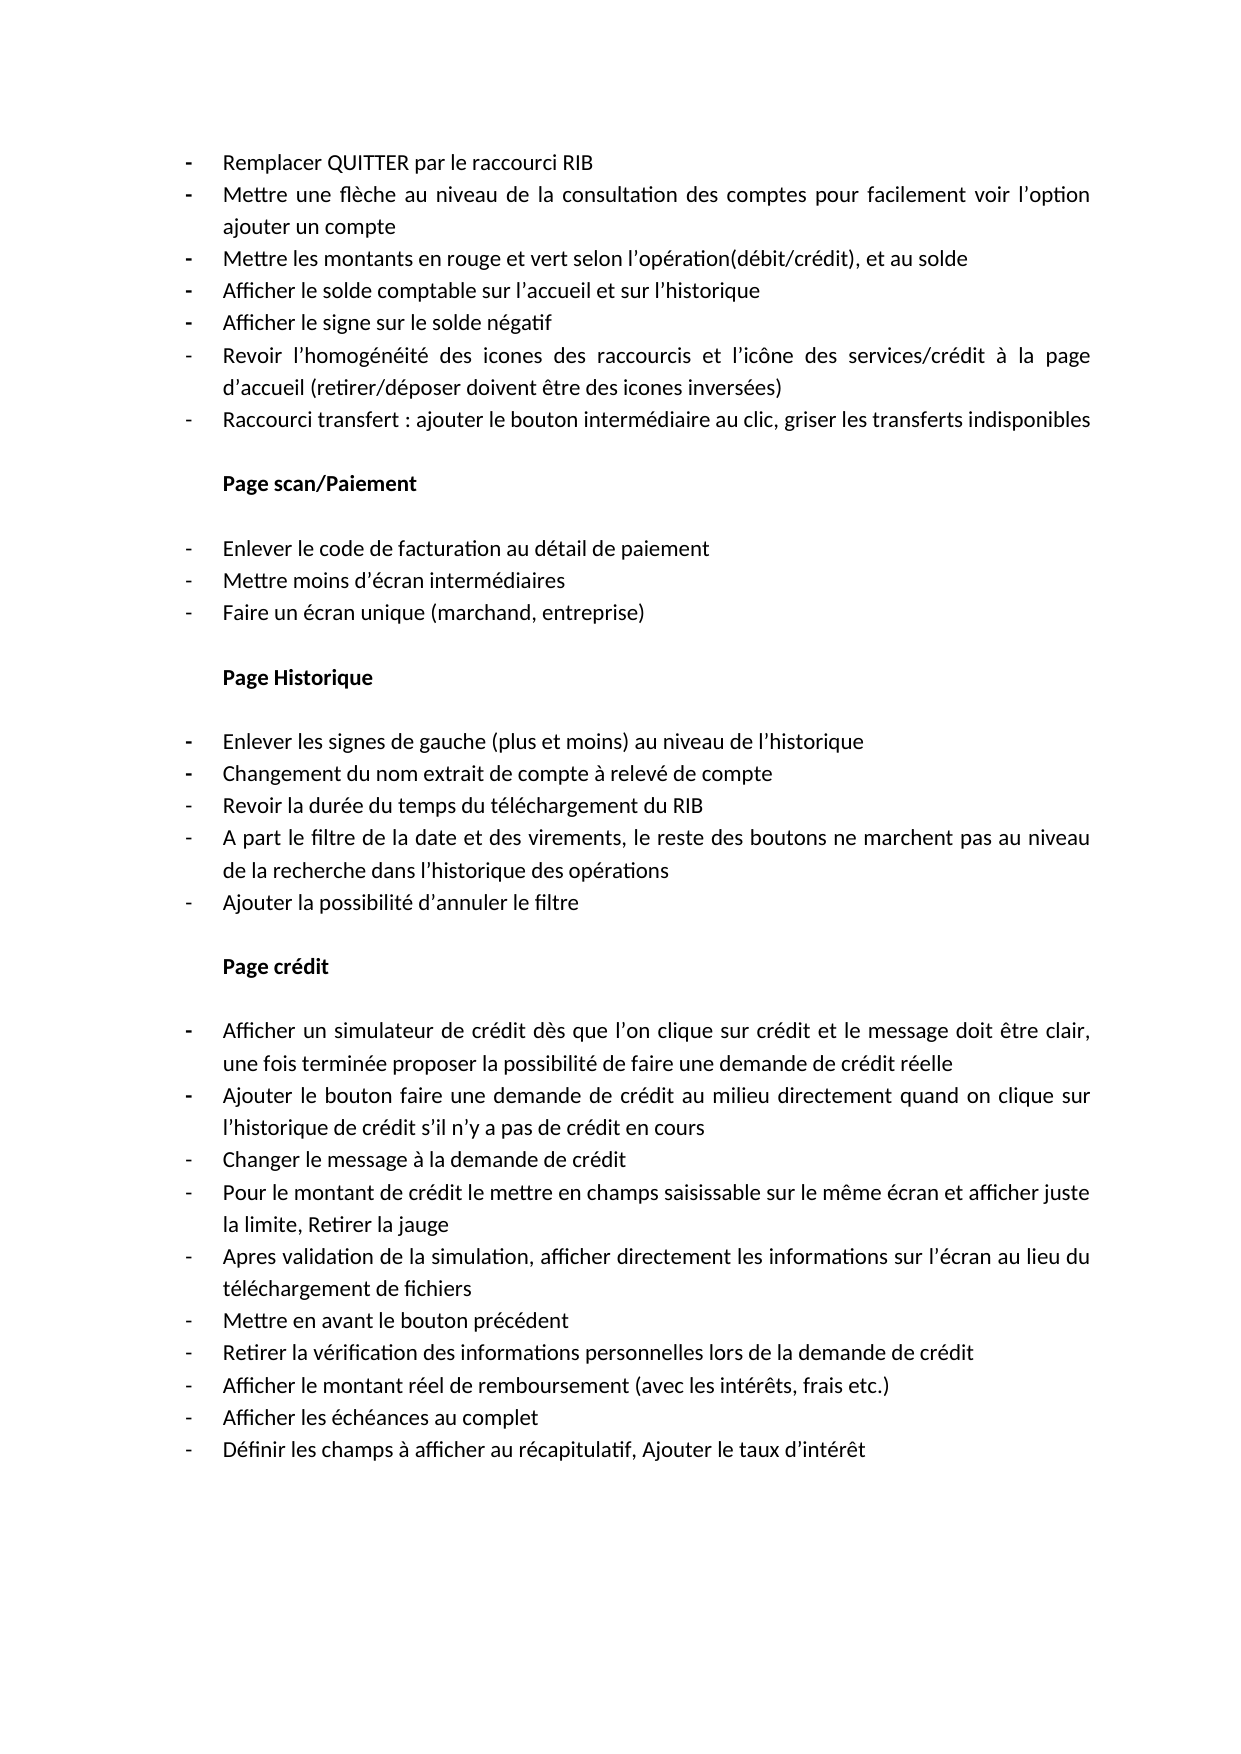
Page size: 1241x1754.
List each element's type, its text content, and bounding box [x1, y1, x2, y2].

list Revoir l’homogénéité des icones des raccourcis et l’icône des services/crédit à la page d’accueil (retirer/déposer doivent être des icones inversées) [185, 341, 1093, 401]
list Afficher les échéances au complet [185, 1403, 1093, 1431]
list Changement du nom extrait de compte à relevé de compte [185, 759, 1093, 787]
list Page Historique [223, 663, 1093, 691]
list Apres validation de la simulation, afficher directement les informations sur l’écran au lieu du téléchargement de fichiers [185, 1242, 1093, 1302]
list Raccourci transfert : ajouter le bouton intermédiaire au clic, griser les transferts indisponibles [185, 405, 1093, 433]
list Mettre une flèche au niveau de la consultation des comptes pour facilement voir l’option ajouter un compte [185, 180, 1093, 240]
list Enlever les signes de gauche (plus et moins) au niveau de l’historique [185, 727, 1093, 755]
list A part le filtre de la date et des virements, le reste des boutons ne marchent pas au niveau de la recherche dans l’historique des opérations [185, 823, 1093, 884]
list Ajouter la possibilité d’annuler le filtre [185, 888, 1093, 916]
list Mettre en avant le bouton précédent [185, 1306, 1093, 1334]
list Page scan/Paiement [223, 469, 1093, 497]
list Remplacer QUITTER par le raccourci RIB [185, 148, 1093, 176]
list Ajouter le bouton faire une demande de crédit au milieu directement quand on clique sur l’historique de crédit s’il n’y a pas de crédit en cours [185, 1081, 1093, 1141]
list Enlever le code de facturation au détail de paiement [185, 534, 1093, 562]
list Afficher un simulateur de crédit dès que l’on clique sur crédit et le message doit être clair, une fois terminée proposer la possibilité de faire une demande de crédit réelle [185, 1017, 1093, 1077]
list Afficher le signe sur le solde négatif [185, 308, 1093, 337]
list Mettre les montants en rouge et vert selon l’opération(débit/crédit), et au solde [185, 244, 1093, 272]
list Mettre moins d’écran intermédiaires [185, 566, 1093, 594]
list Pour le montant de crédit le mettre en champs saisissable sur le même écran et afficher juste la limite, Retirer la jauge [185, 1178, 1093, 1238]
list Page crédit [223, 952, 1093, 980]
list Changer le message à la demande de crédit [185, 1145, 1093, 1173]
list Définir les champs à afficher au récapitulatif, Ajouter le taux d’intérêt [185, 1435, 1093, 1463]
list Faire un écran unique (marchand, entreprise) [185, 598, 1093, 626]
list Afficher le montant réel de remboursement (avec les intérêts, frais etc.) [185, 1371, 1093, 1399]
list Retirer la vérification des informations personnelles lors de la demande de crédit [185, 1338, 1093, 1367]
list Afficher le solde comptable sur l’accueil et sur l’historique [185, 276, 1093, 304]
list Revoir la durée du temps du téléchargement du RIB [185, 791, 1093, 819]
